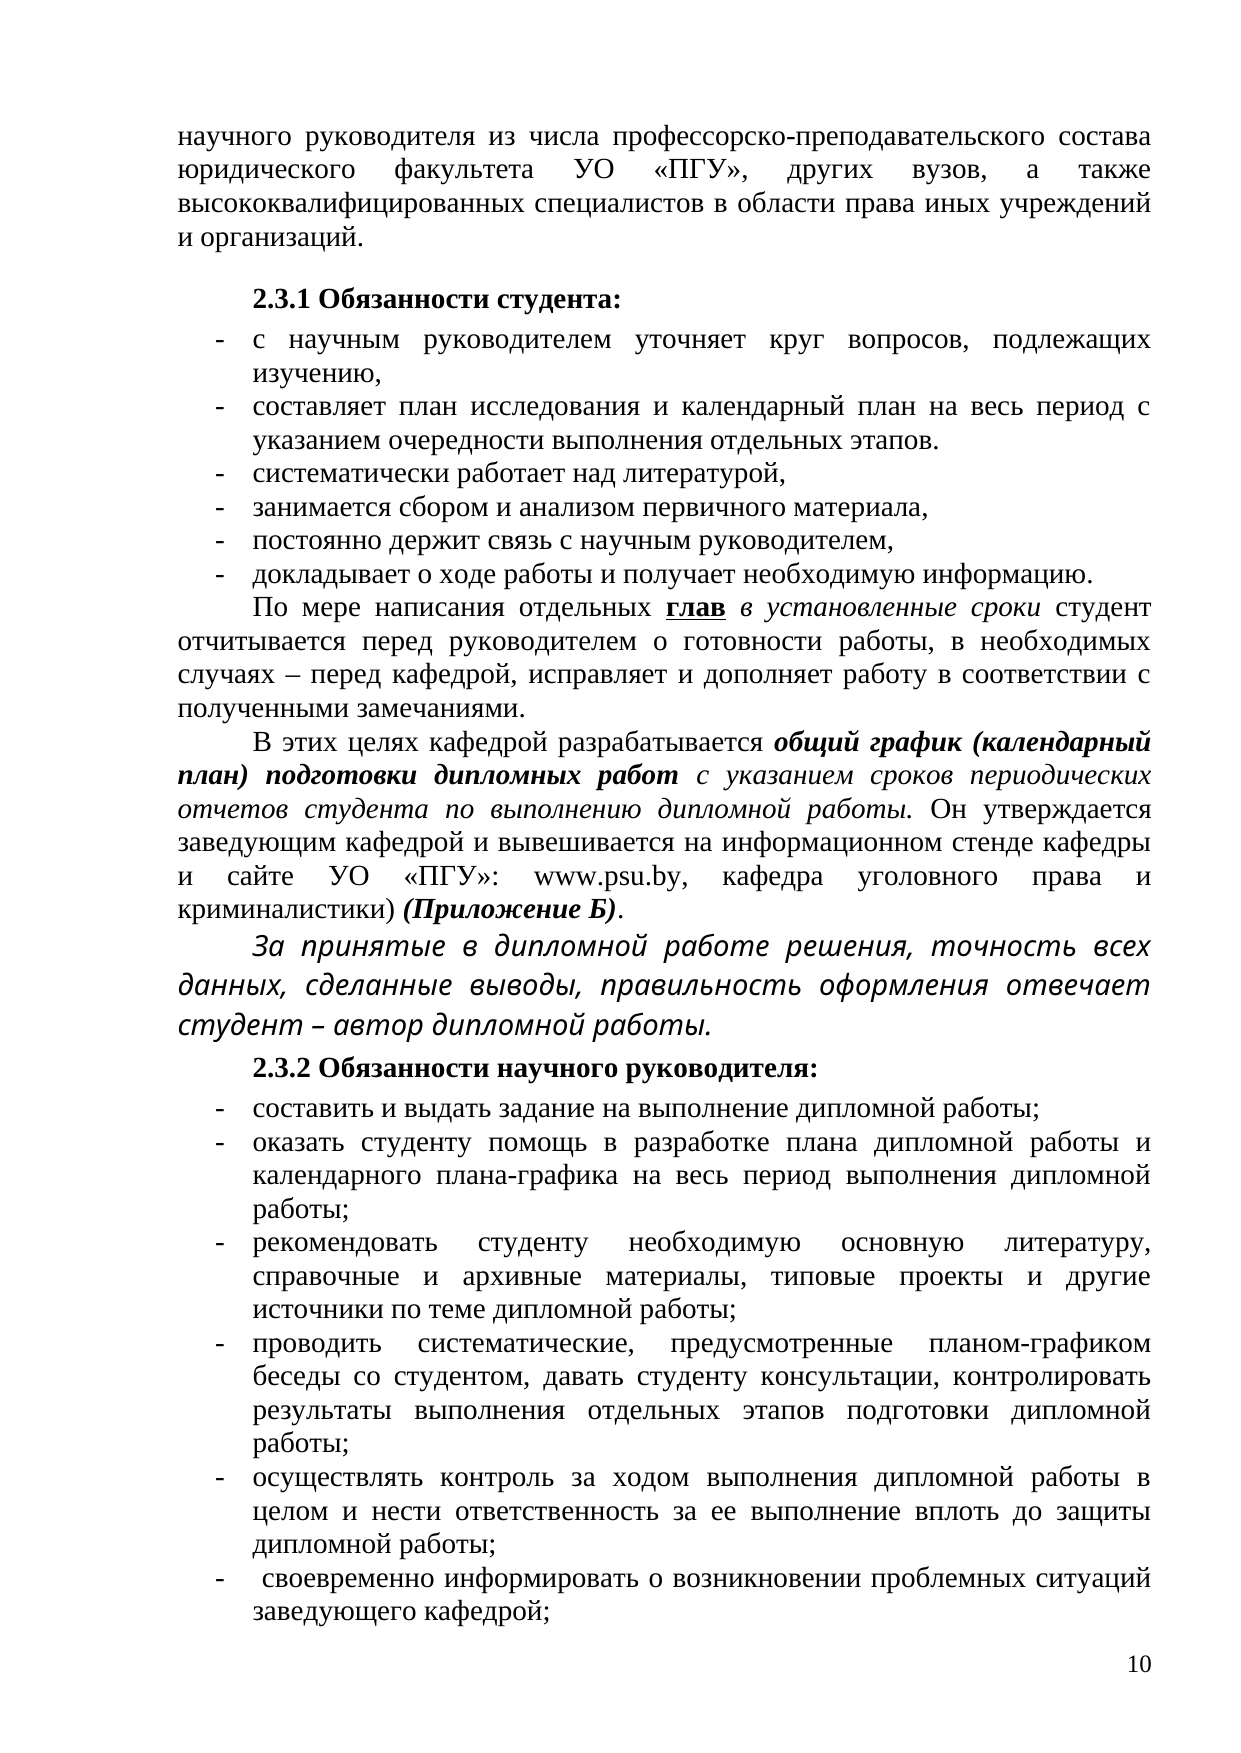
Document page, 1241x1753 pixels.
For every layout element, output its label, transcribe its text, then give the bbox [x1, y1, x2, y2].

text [177, 118, 1152, 252]
text За принятые в дипломной работе решения, точность всех данных, сделанные выводы, правильность оформления отвечает студент – автор дипломной работы. [177, 925, 1152, 1044]
list с научным руководителем уточняет круг вопросов, подлежащих изучению, [215, 321, 1152, 388]
list рекомендовать студенту необходимую основную литературу, справочные и архивные материалы, типовые проекты и другие источники по теме дипломной работы; [215, 1224, 1152, 1325]
list постоянно держит связь с научным руководителем, [215, 522, 1152, 556]
list систематически работает над литературой, [215, 455, 1152, 489]
list своевременно информировать о возникновении проблемных ситуаций заведующего кафедрой; [215, 1560, 1152, 1627]
list занимается сбором и анализом первичного материала, [215, 489, 1152, 522]
list осуществлять контроль за ходом выполнения дипломной работы в целом и нести ответственность за ее выполнение вплоть до защиты дипломной работы; [215, 1459, 1152, 1560]
text 2.3.2 Обязанности научного руководителя: [177, 1050, 1152, 1084]
list докладывает о ходе работы и получает необходимую информацию. [215, 556, 1152, 589]
text По мере написания отдельных глав в установленные сроки студент отчитывается перед руководителем о готовности работы, в необходимых случаях – перед кафедрой, исправляет и дополняет работу в соответствии с полученными замечаниями. [177, 589, 1152, 724]
text В этих целях кафедрой разрабатывается общий график (календарный план) подготовки дипломных работ с указанием сроков периодических отчетов студента по выполнению дипломной работы. Он утверждается заведующим кафедрой и вывешивается на информационном стенде кафедры и сайте УО «ПГУ»: www.psu.by, кафедра уголовного права и криминалистики) (Приложение Б). [177, 724, 1152, 925]
list проводить систематические, предусмотренные планом-графиком беседы со студентом, давать студенту консультации, контролировать результаты выполнения отдельных этапов подготовки дипломной работы; [215, 1325, 1152, 1459]
list оказать студенту помощь в разработке плана дипломной работы и календарного плана-графика на весь период выполнения дипломной работы; [215, 1124, 1152, 1224]
list составляет план исследования и календарный план на весь период с указанием очередности выполнения отдельных этапов. [215, 388, 1152, 455]
text 2.3.1 Обязанности студента: [177, 281, 1152, 315]
list составить и выдать задание на выполнение дипломной работы; [215, 1090, 1152, 1124]
